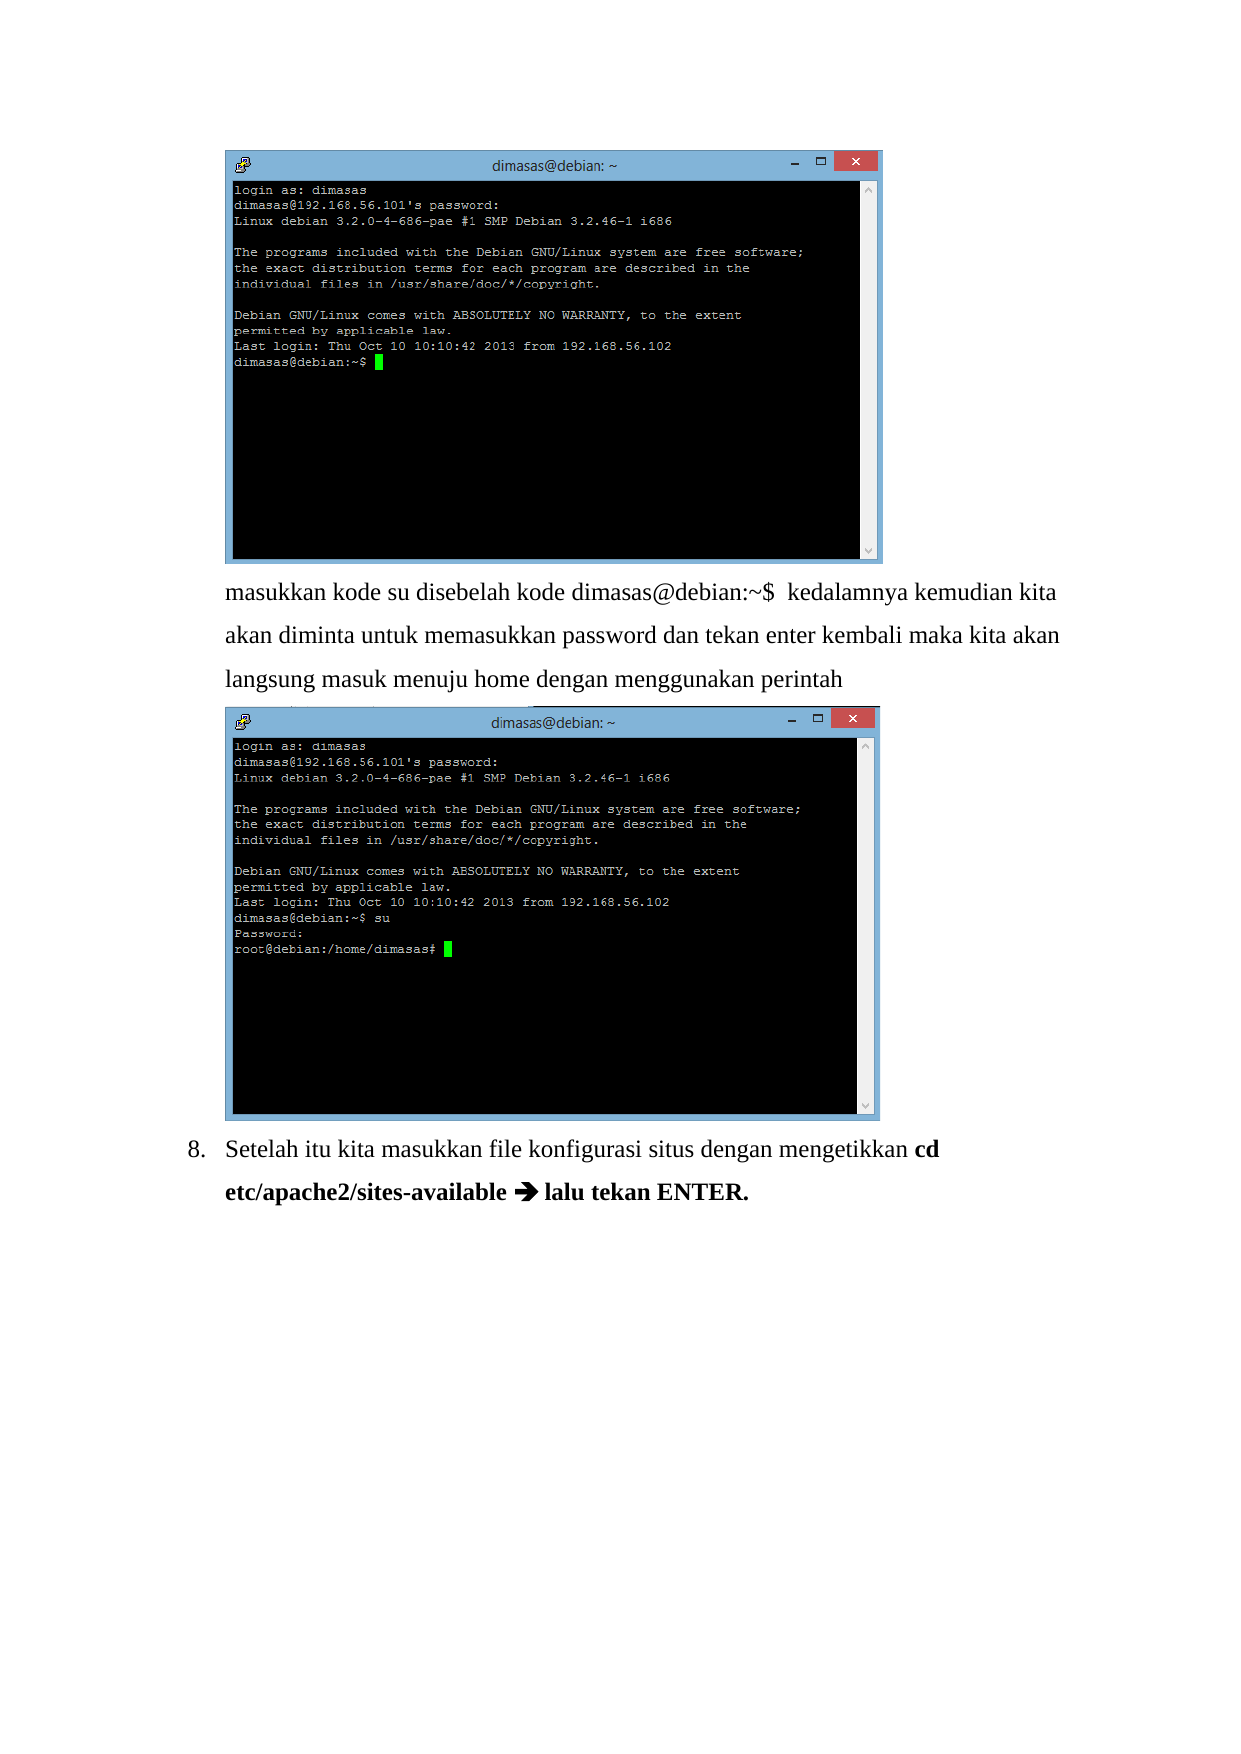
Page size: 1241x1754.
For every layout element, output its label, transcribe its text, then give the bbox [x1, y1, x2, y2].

list Setelah itu kita masukkan file konfigurasi situs dengan mengetikkan cd etc/apache2/sites-available lalu tekan ENTER. [187, 1134, 1090, 1206]
picture [225, 706, 880, 1121]
list masukkan kode su disebelah kode dimasas@debian:~$ kedalamnya kemudian kita akan diminta untuk memasukkan password dan tekan enter kembali maka kita akan langsung masuk menuju home dengan menggunakan perintah [225, 577, 1090, 692]
picture [225, 150, 883, 564]
